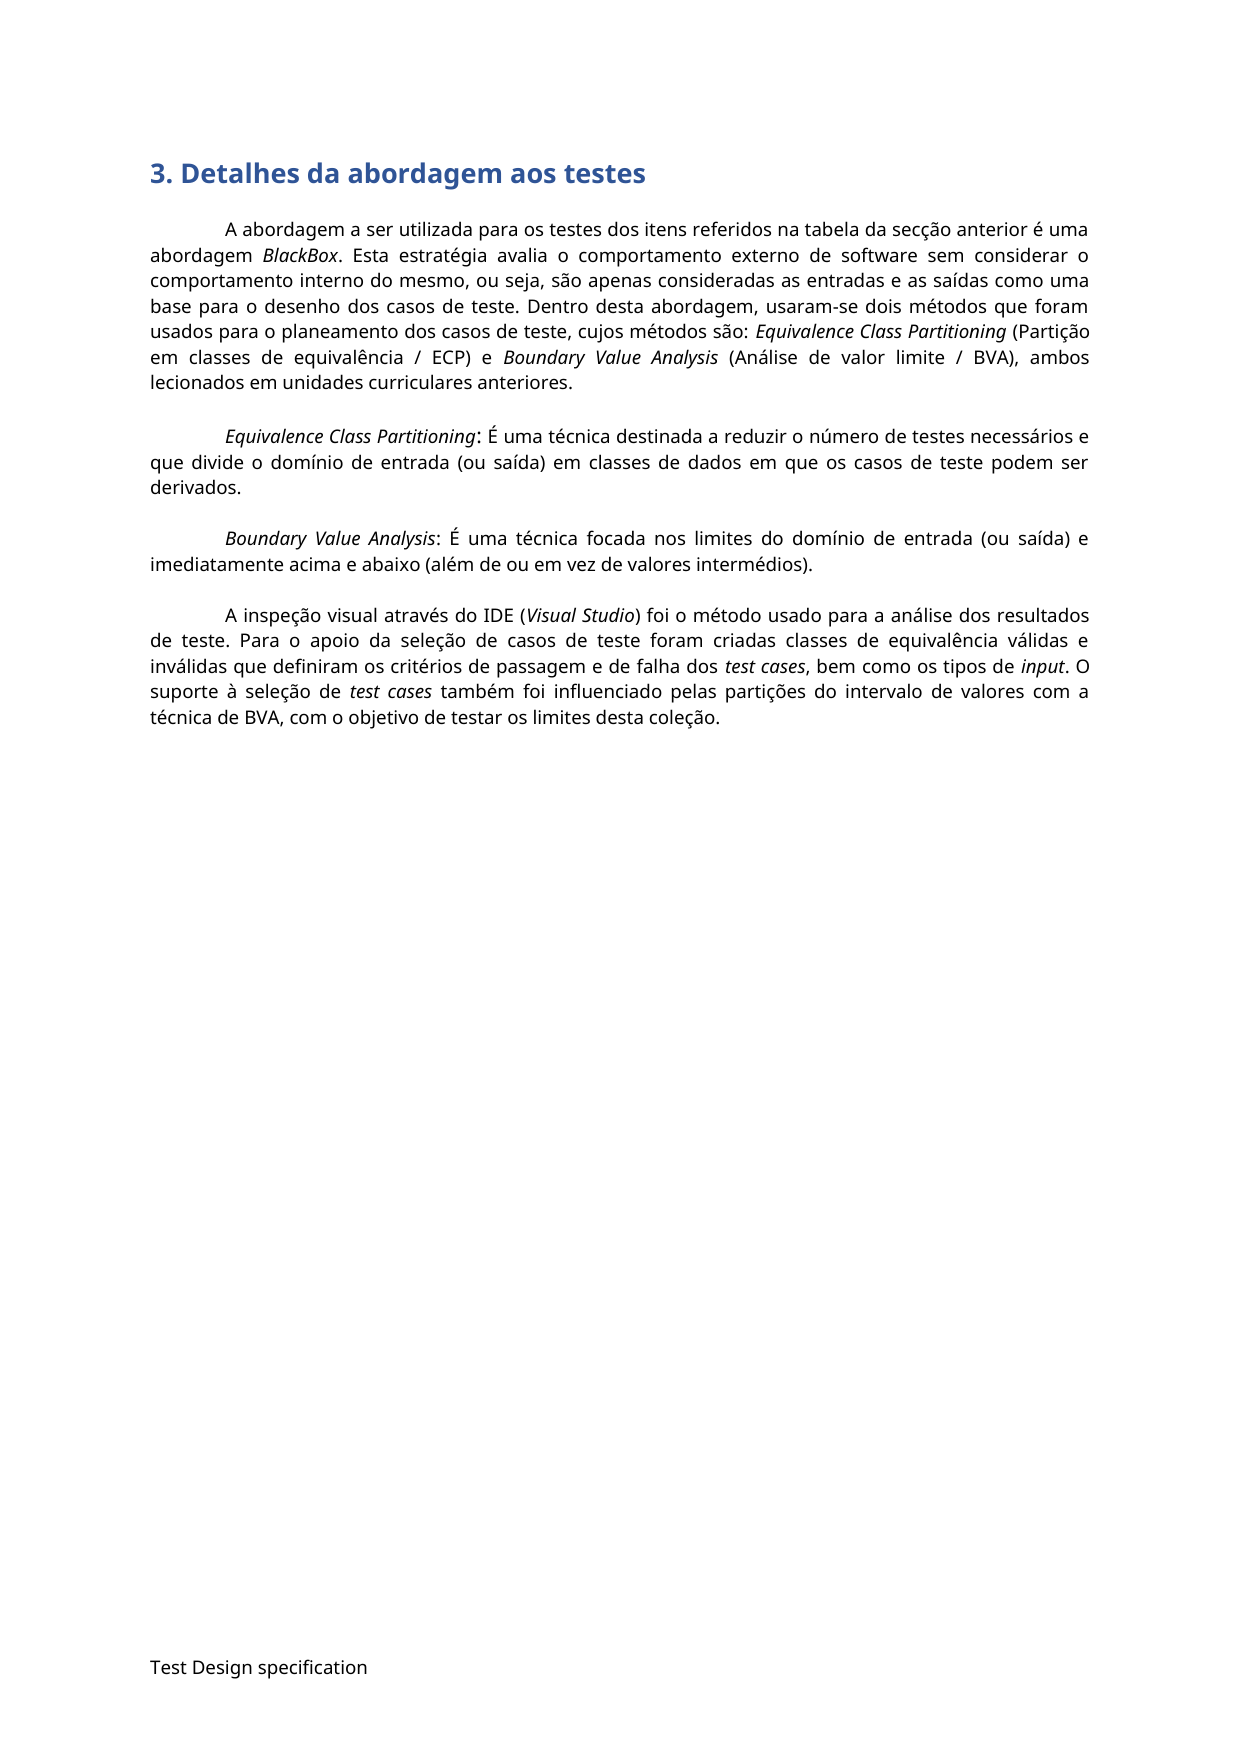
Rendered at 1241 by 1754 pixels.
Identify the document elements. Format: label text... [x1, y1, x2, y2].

text Boundary Value Analysis: É uma técnica focada nos limites do domínio de entrada (ou saída) e imediatamente acima e abaixo (além de ou em vez de valores intermédios). [150, 526, 1090, 577]
subtitle 3. Detalhes da abordagem aos testes [150, 154, 1090, 191]
text A abordagem a ser utilizada para os testes dos itens referidos na tabela da secção anterior é uma abordagem BlackBox. Esta estratégia avalia o comportamento externo de software sem considerar o comportamento interno do mesmo, ou seja, são apenas consideradas as entradas e as saídas como uma base para o desenho dos casos de teste. Dentro desta abordagem, usaram-se dois métodos que foram usados para o planeamento dos casos de teste, cujos métodos são: Equivalence Class Partitioning (Partição em classes de equivalência / ECP) e Boundary Value Analysis (Análise de valor limite / BVA), ambos lecionados em unidades curriculares anteriores. [150, 217, 1090, 395]
text A inspeção visual através do IDE (Visual Studio) foi o método usado para a análise dos resultados de teste. Para o apoio da seleção de casos de teste foram criadas classes de equivalência válidas e inválidas que definiram os critérios de passagem e de falha dos test cases, bem como os tipos de input. O suporte à seleção de test cases também foi influenciado pelas partições do intervalo de valores com a técnica de BVA, com o objetivo de testar os limites desta coleção. [150, 602, 1090, 730]
text Equivalence Class Partitioning: É uma técnica destinada a reduzir o número de testes necessários e que divide o domínio de entrada (ou saída) em classes de dados em que os casos de teste podem ser derivados. [150, 421, 1090, 500]
